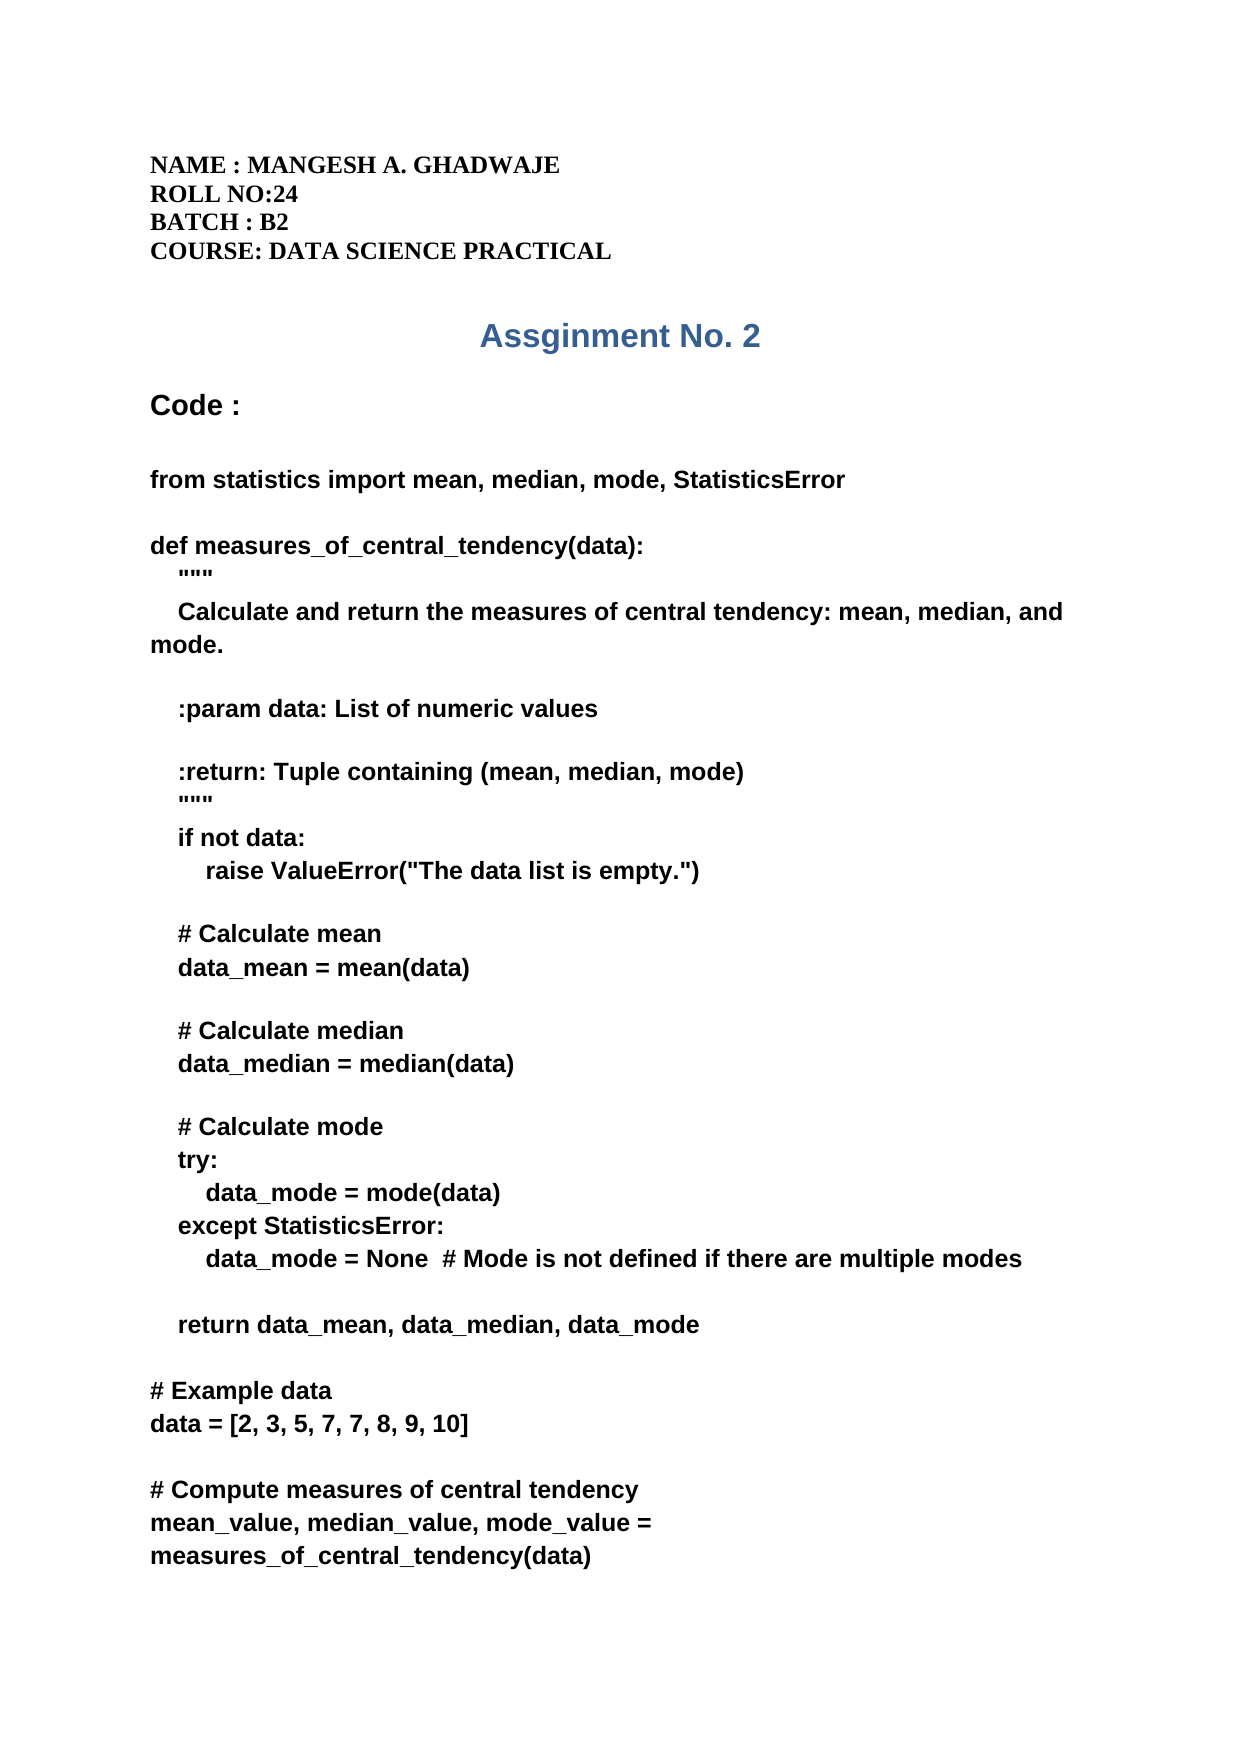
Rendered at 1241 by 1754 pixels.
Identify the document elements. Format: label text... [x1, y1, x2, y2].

text data_median = median(data) [150, 1049, 1090, 1077]
text ROLL NO:24 [150, 179, 1090, 207]
text if not data: [150, 823, 1090, 852]
text # Calculate mode [150, 1112, 1090, 1141]
text """ [150, 790, 1090, 819]
text except StatisticsError: [150, 1211, 1090, 1240]
text try: [150, 1145, 1090, 1174]
text # Example data [150, 1376, 1090, 1405]
text return data_mean, data_median, data_mode [150, 1310, 1090, 1339]
text Assginment No. 2 [150, 316, 1090, 355]
text """ [150, 564, 1090, 593]
text data_mode = None # Mode is not defined if there are multiple modes [150, 1244, 1090, 1273]
text :param data: List of numeric values [150, 693, 1090, 722]
text Calculate and return the measures of central tendency: mean, median, and mode. [150, 597, 1090, 659]
text COURSE: DATA SCIENCE PRACTICAL [150, 236, 1090, 265]
text mean_value, median_value, mode_value = measures_of_central_tendency(data) [150, 1508, 1090, 1570]
text # Compute measures of central tendency [150, 1475, 1090, 1504]
text data = [2, 3, 5, 7, 7, 8, 9, 10] [150, 1409, 1090, 1438]
text def measures_of_central_tendency(data): [150, 531, 1090, 560]
text :return: Tuple containing (mean, median, mode) [150, 757, 1090, 786]
text NAME : MANGESH A. GHADWAJE [150, 150, 1090, 179]
text Code : [150, 388, 1090, 422]
text raise ValueError("The data list is empty.") [150, 856, 1090, 885]
text data_mean = mean(data) [150, 952, 1090, 981]
text BATCH : B2 [150, 207, 1090, 236]
text # Calculate median [150, 1016, 1090, 1044]
text from statistics import mean, median, mode, StatisticsError [150, 465, 1090, 494]
text # Calculate mean [150, 919, 1090, 948]
text data_mode = mode(data) [150, 1178, 1090, 1207]
